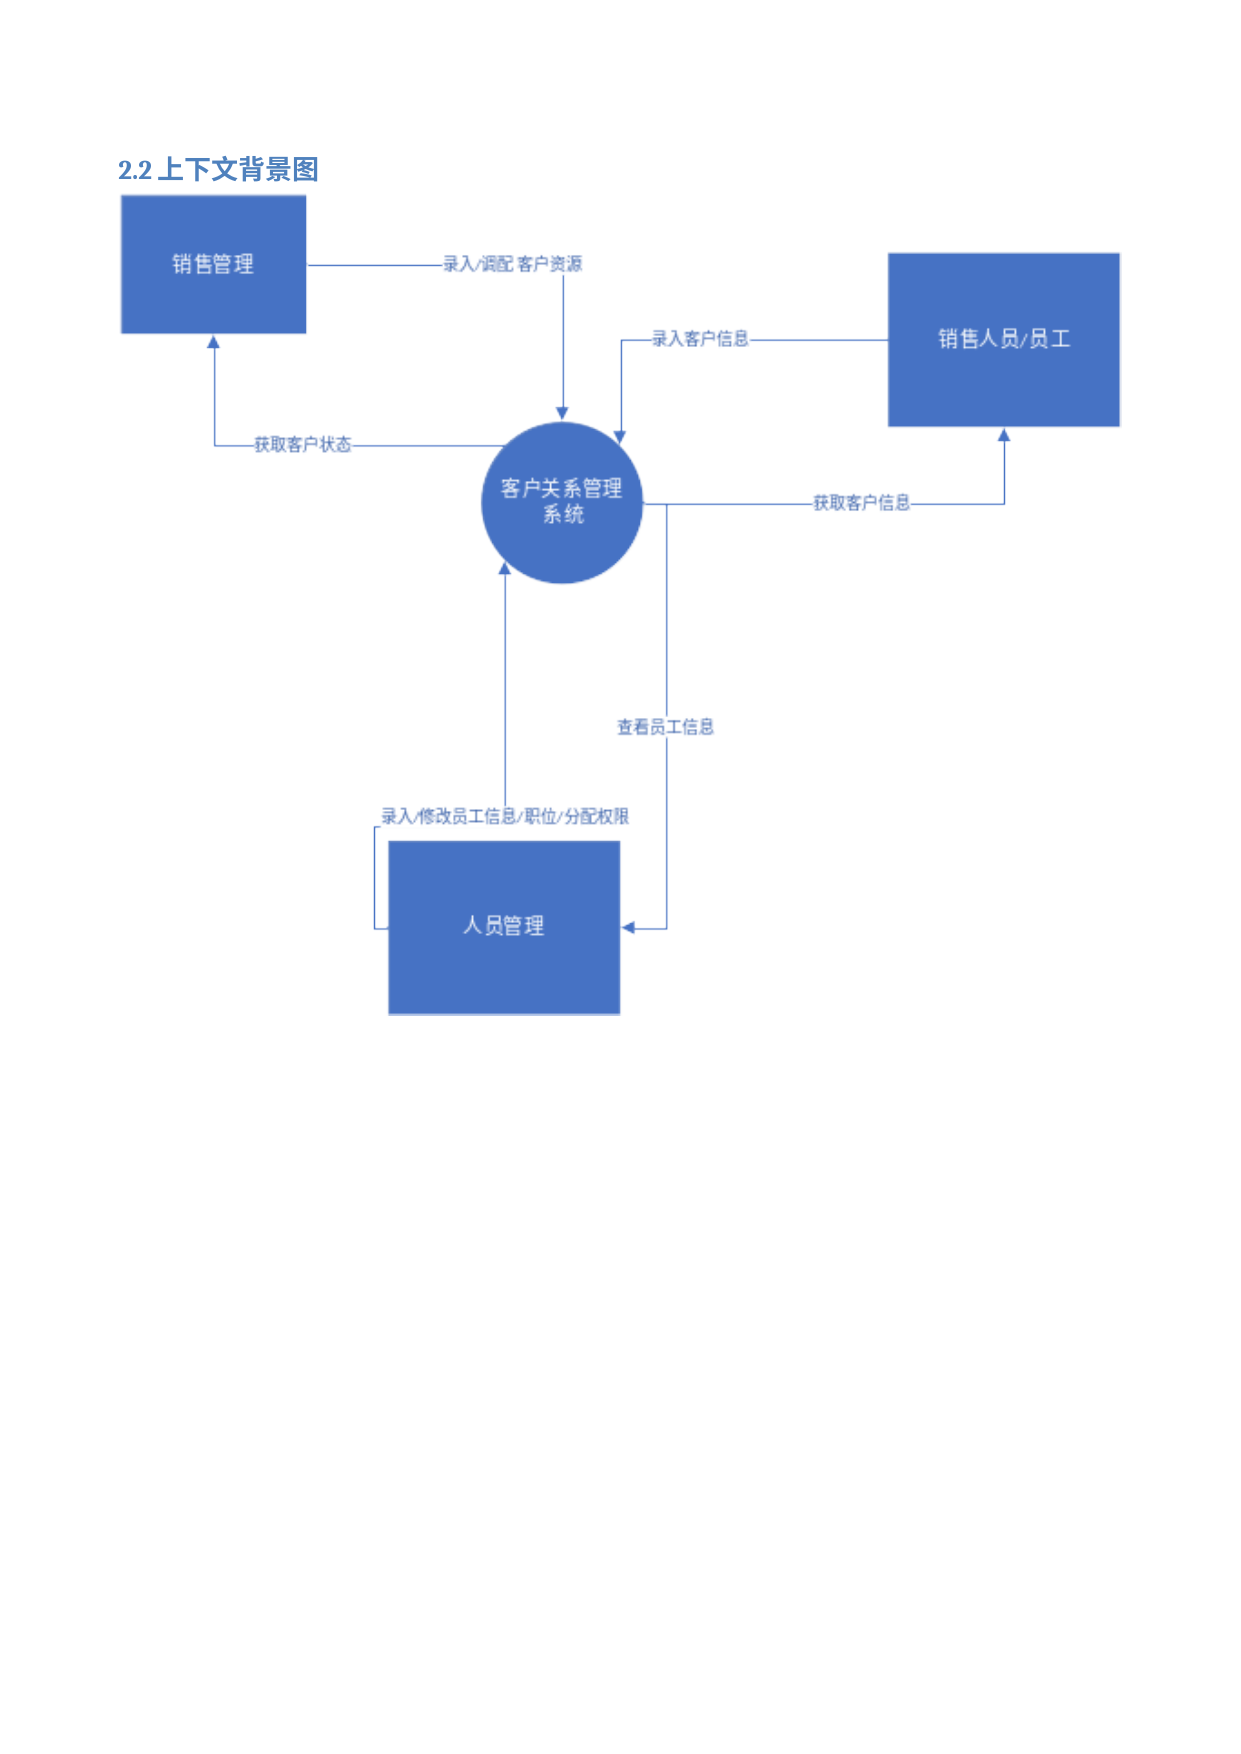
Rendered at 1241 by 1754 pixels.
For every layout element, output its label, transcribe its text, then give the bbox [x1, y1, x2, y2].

subtitle 2.2上下文背景图 [118, 148, 1122, 187]
